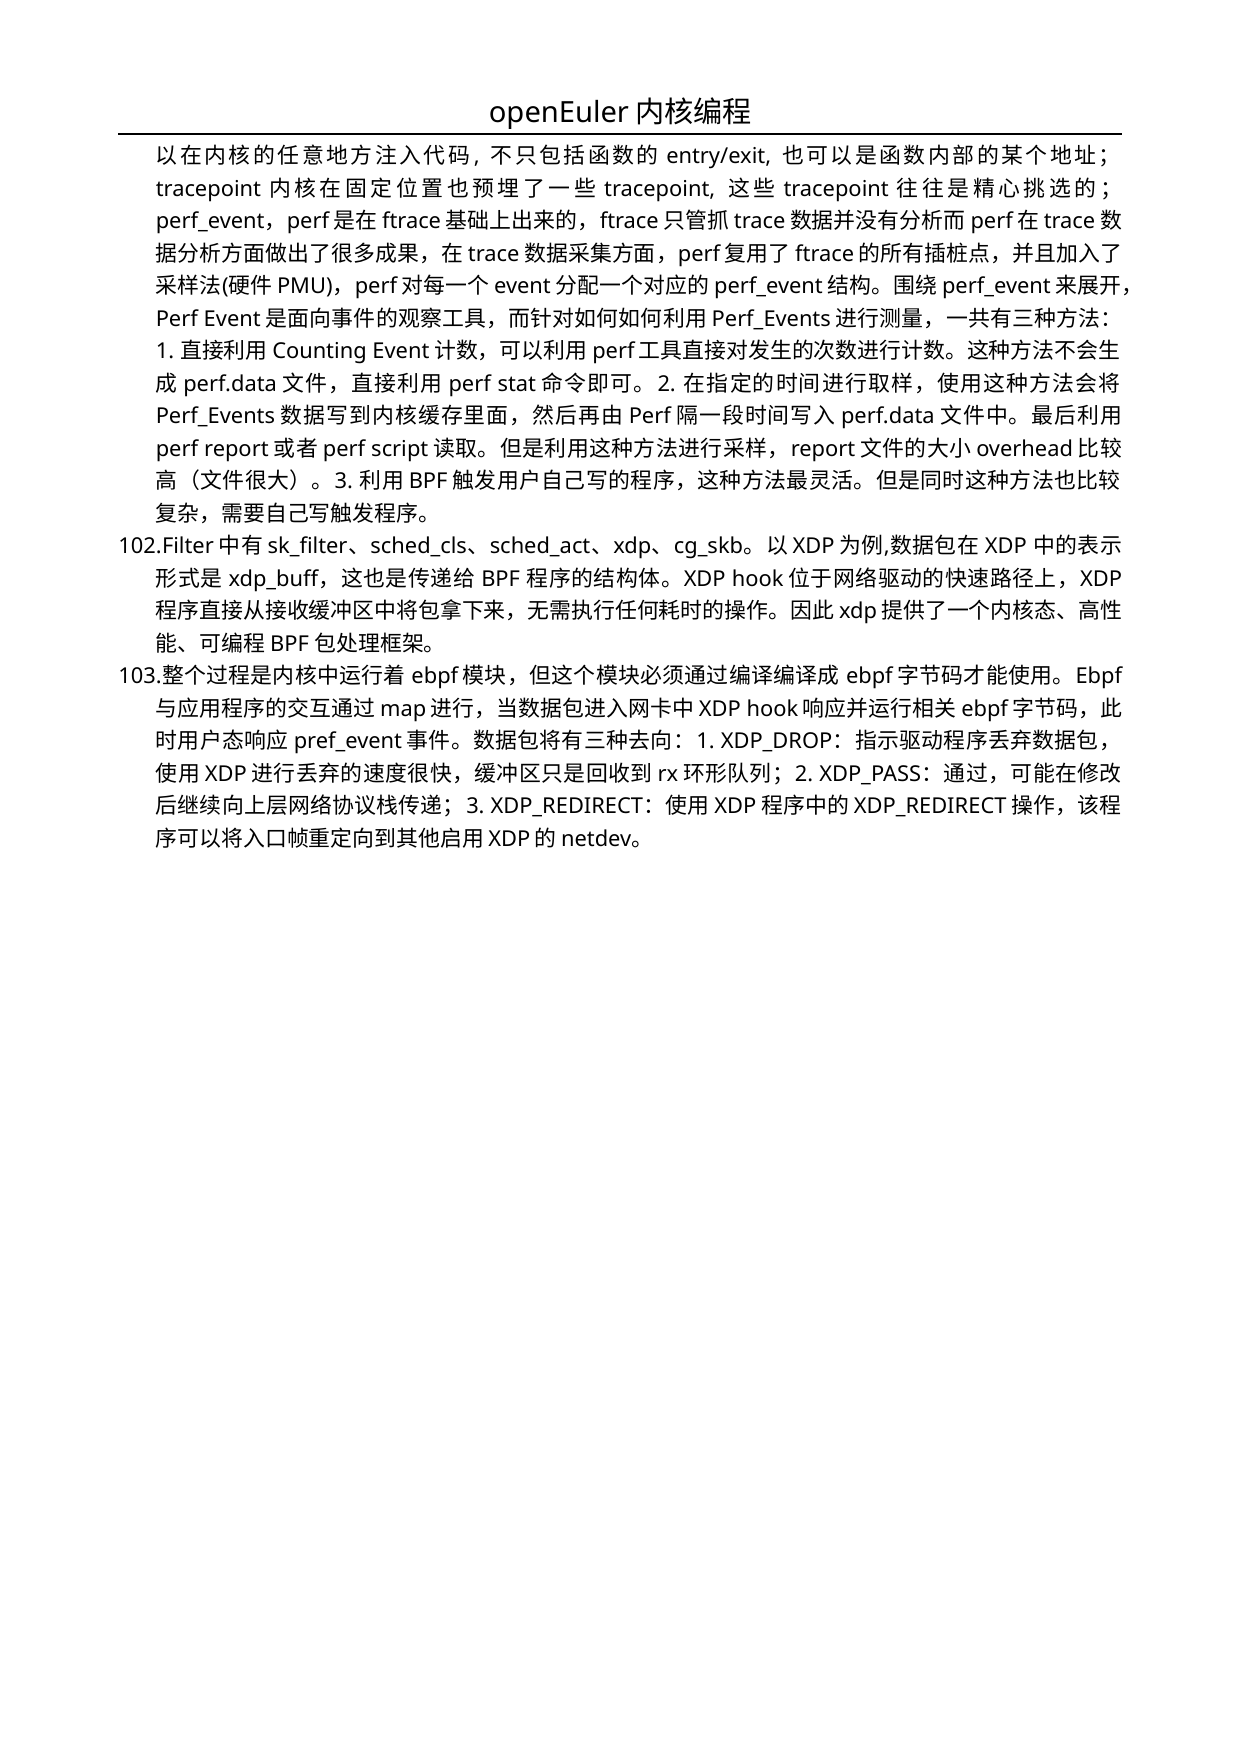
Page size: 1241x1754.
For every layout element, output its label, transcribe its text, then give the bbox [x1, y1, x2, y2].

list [118, 138, 1122, 528]
list Filter中有sk_filter、sched_cls、sched_act、xdp、cg_skb。以XDP为例,数据包在 XDP 中的表示形式是 xdp_buff，这也是传递给 BPF 程序的结构体。XDP hook位于网络驱动的快速路径上，XDP 程序直接从接收缓冲区中将包拿下来，无需执行任何耗时的操作。因此xdp提供了一个内核态、高性能、可编程 BPF 包处理框架。 [118, 528, 1122, 658]
list 整个过程是内核中运行着ebpf模块，但这个模块必须通过编译编译成ebpf字节码才能使用。Ebpf与应用程序的交互通过map进行，当数据包进入网卡中XDP hook响应并运行相关ebpf字节码，此时用户态响应pref_event事件。数据包将有三种去向：1. XDP_DROP：指示驱动程序丢弃数据包，使用XDP进行丢弃的速度很快，缓冲区只是回收到rx环形队列；2. XDP_PASS：通过，可能在修改后继续向上层网络协议栈传递；3. XDP_REDIRECT：使用XDP程序中的XDP_REDIRECT操作，该程序可以将入口帧重定向到其他启用XDP的netdev。 [118, 658, 1122, 853]
